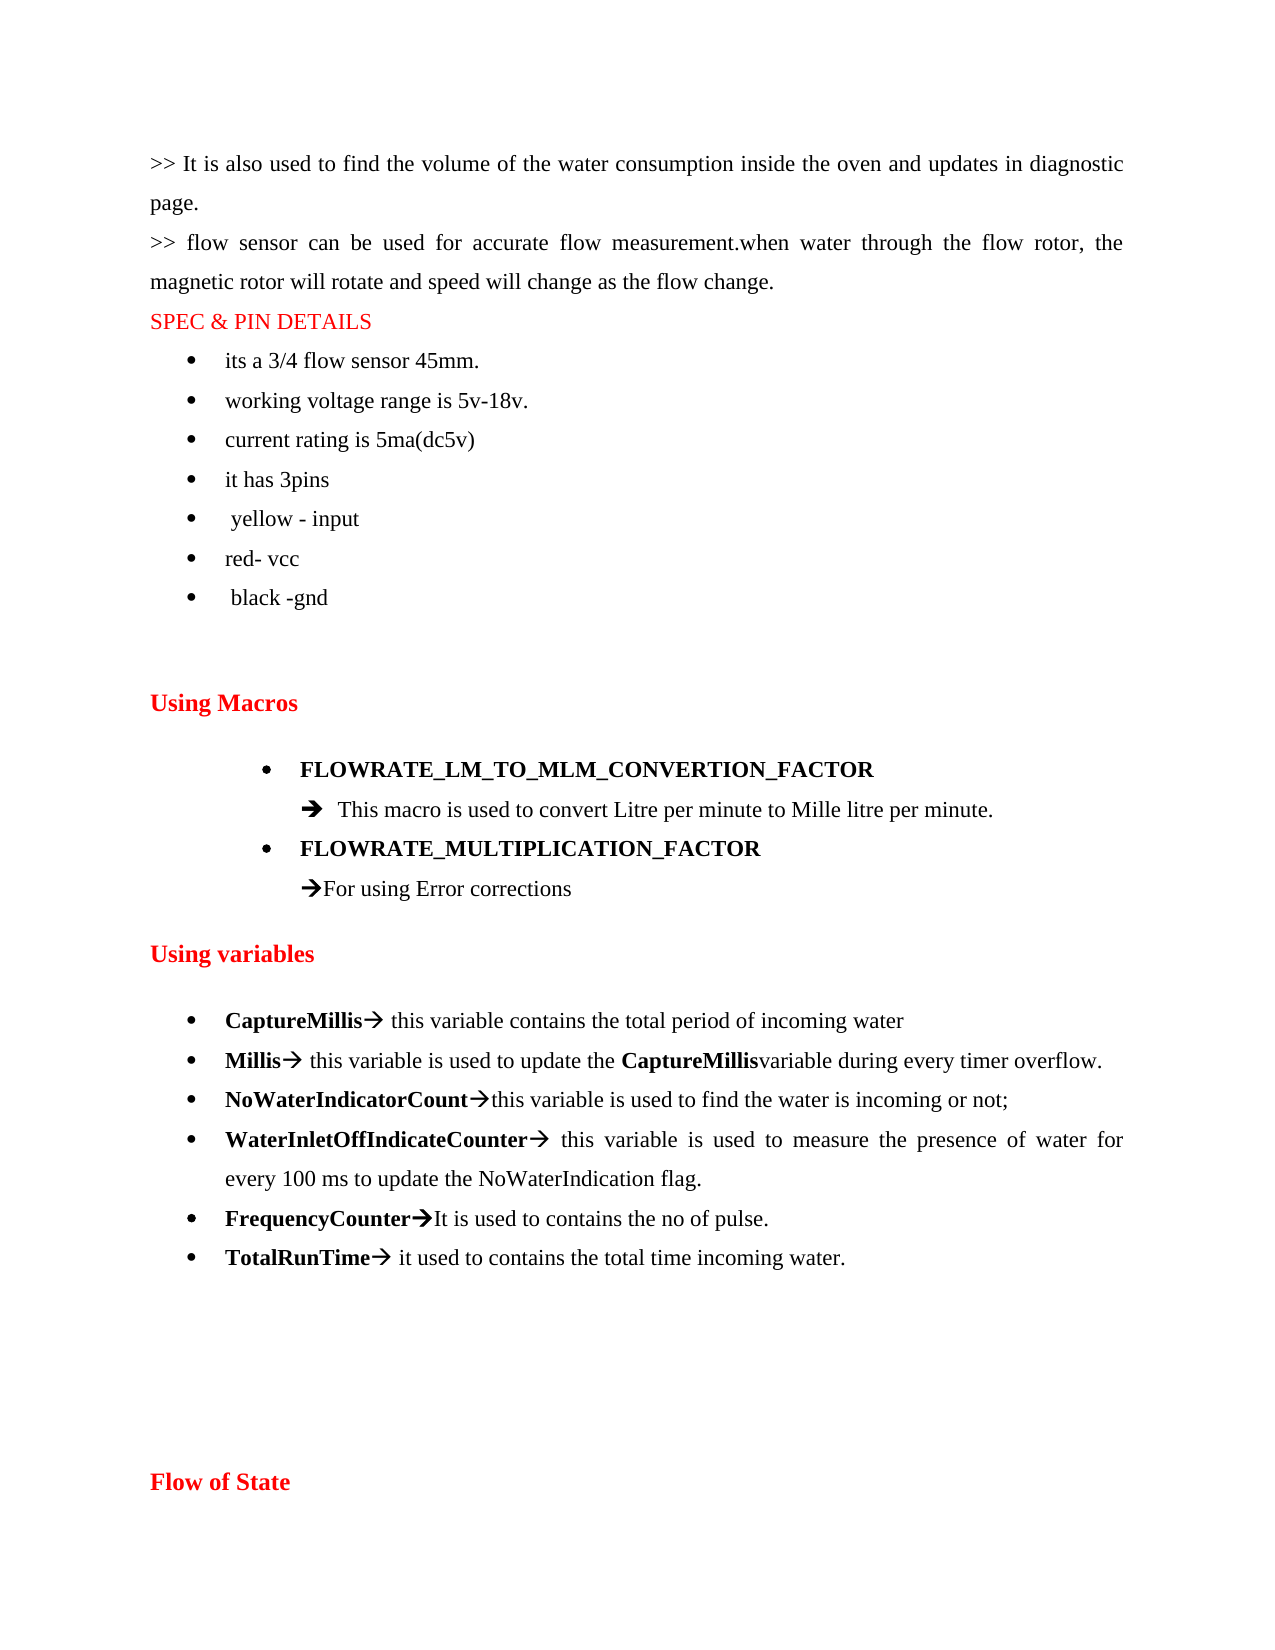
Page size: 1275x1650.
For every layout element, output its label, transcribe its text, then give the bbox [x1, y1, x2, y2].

list FrequencyCounterIt is used to contains the no of pulse. [187, 1205, 1125, 1231]
list it has 3pins [187, 466, 1125, 492]
list NoWaterIndicatorCountthis variable is used to find the water is incoming or not; [187, 1086, 1125, 1113]
list >> It is also used to find the volume of the water consumption inside the oven and updates in diagnostic page. [150, 150, 1125, 216]
list WaterInletOffIndicateCounter this variable is used to measure the presence of water for every 100 ms to update the NoWaterIndication flag. [187, 1126, 1125, 1192]
list This macro is used to convert Litre per minute to Mille litre per minute. [300, 796, 1125, 822]
text Using Macros [150, 688, 1125, 717]
list FLOWRATE_LM_TO_MLM_CONVERTION_FACTOR [262, 756, 1125, 783]
list CaptureMillis this variable contains the total period of incoming water [187, 1007, 1125, 1034]
list current rating is 5ma(dc5v) [187, 426, 1125, 453]
list working voltage range is 5v-18v. [187, 387, 1125, 413]
list SPEC & PIN DETAILS [150, 308, 1125, 334]
list red- vcc [187, 545, 1125, 571]
text Using variables [150, 939, 1125, 968]
list For using Error corrections [300, 875, 1125, 901]
list its a 3/4 flow sensor 45mm. [187, 347, 1125, 374]
list FLOWRATE_MULTIPLICATION_FACTOR [262, 835, 1125, 862]
list black -gnd [187, 584, 1125, 611]
list yellow - input [187, 505, 1125, 532]
list TotalRunTime it used to contains the total time incoming water. [187, 1244, 1125, 1271]
list >> flow sensor can be used for accurate flow measurement.when water through the flow rotor, the magnetic rotor will rotate and speed will change as the flow change. [150, 229, 1125, 295]
text Flow of State [150, 1467, 1125, 1495]
list Millis this variable is used to update the CaptureMillisvariable during every timer overflow. [187, 1047, 1125, 1073]
